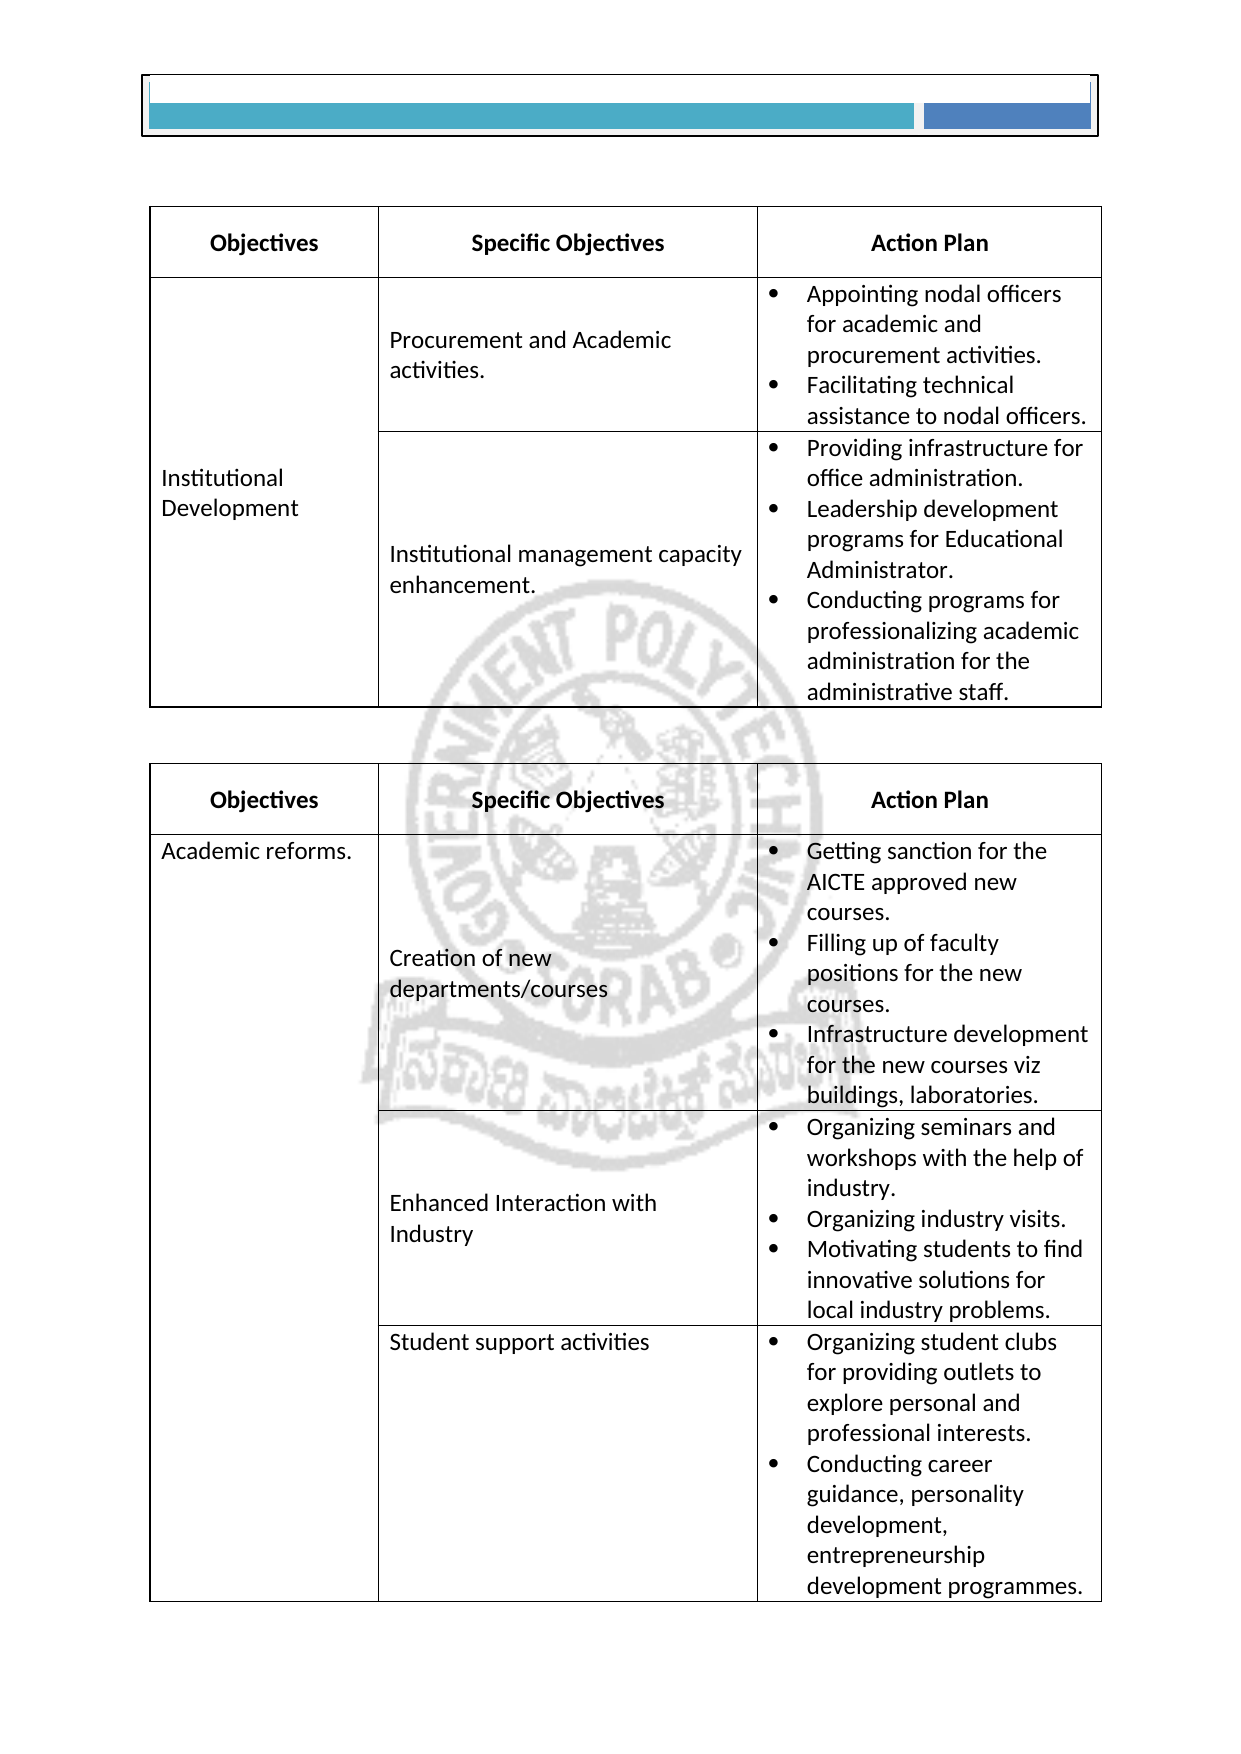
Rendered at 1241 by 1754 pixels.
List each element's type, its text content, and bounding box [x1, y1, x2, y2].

table_header Action Plan [758, 764, 1101, 834]
table_header Specific Objectives [379, 207, 757, 277]
table_header Objectives [151, 207, 378, 277]
table_cell Institutional Development [151, 278, 378, 706]
table_cell Academic reforms. [151, 835, 378, 1601]
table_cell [379, 1326, 757, 1601]
table_cell Getting sanction for the AICTE approved new courses. Filling up of faculty positions for the new courses. Infrastructure development for the new courses viz buildings, laboratories. [758, 835, 1101, 1110]
table_cell Organizing seminars and workshops with the help of industry. Organizing industry visits. Motivating students to find innovative solutions for local industry problems. [758, 1111, 1101, 1325]
table_header Objectives [151, 764, 378, 834]
table_cell Creation of new departments/courses [379, 835, 757, 1110]
table_cell Providing infrastructure for office administration. Leadership development programs for Educational Administrator. Conducting programs for professionalizing academic administration for the administrative staff. [758, 432, 1101, 706]
table_cell Institutional management capacity enhancement. [379, 432, 757, 706]
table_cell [758, 1326, 1101, 1601]
table_header Action Plan [758, 207, 1101, 277]
table_cell Appointing nodal officers for academic and procurement activities. Facilitating technical assistance to nodal officers. [758, 278, 1101, 431]
table_cell Enhanced Interaction with Industry [379, 1111, 757, 1325]
table_header Specific Objectives [379, 764, 757, 834]
table_cell Procurement and Academic activities. [379, 278, 757, 431]
